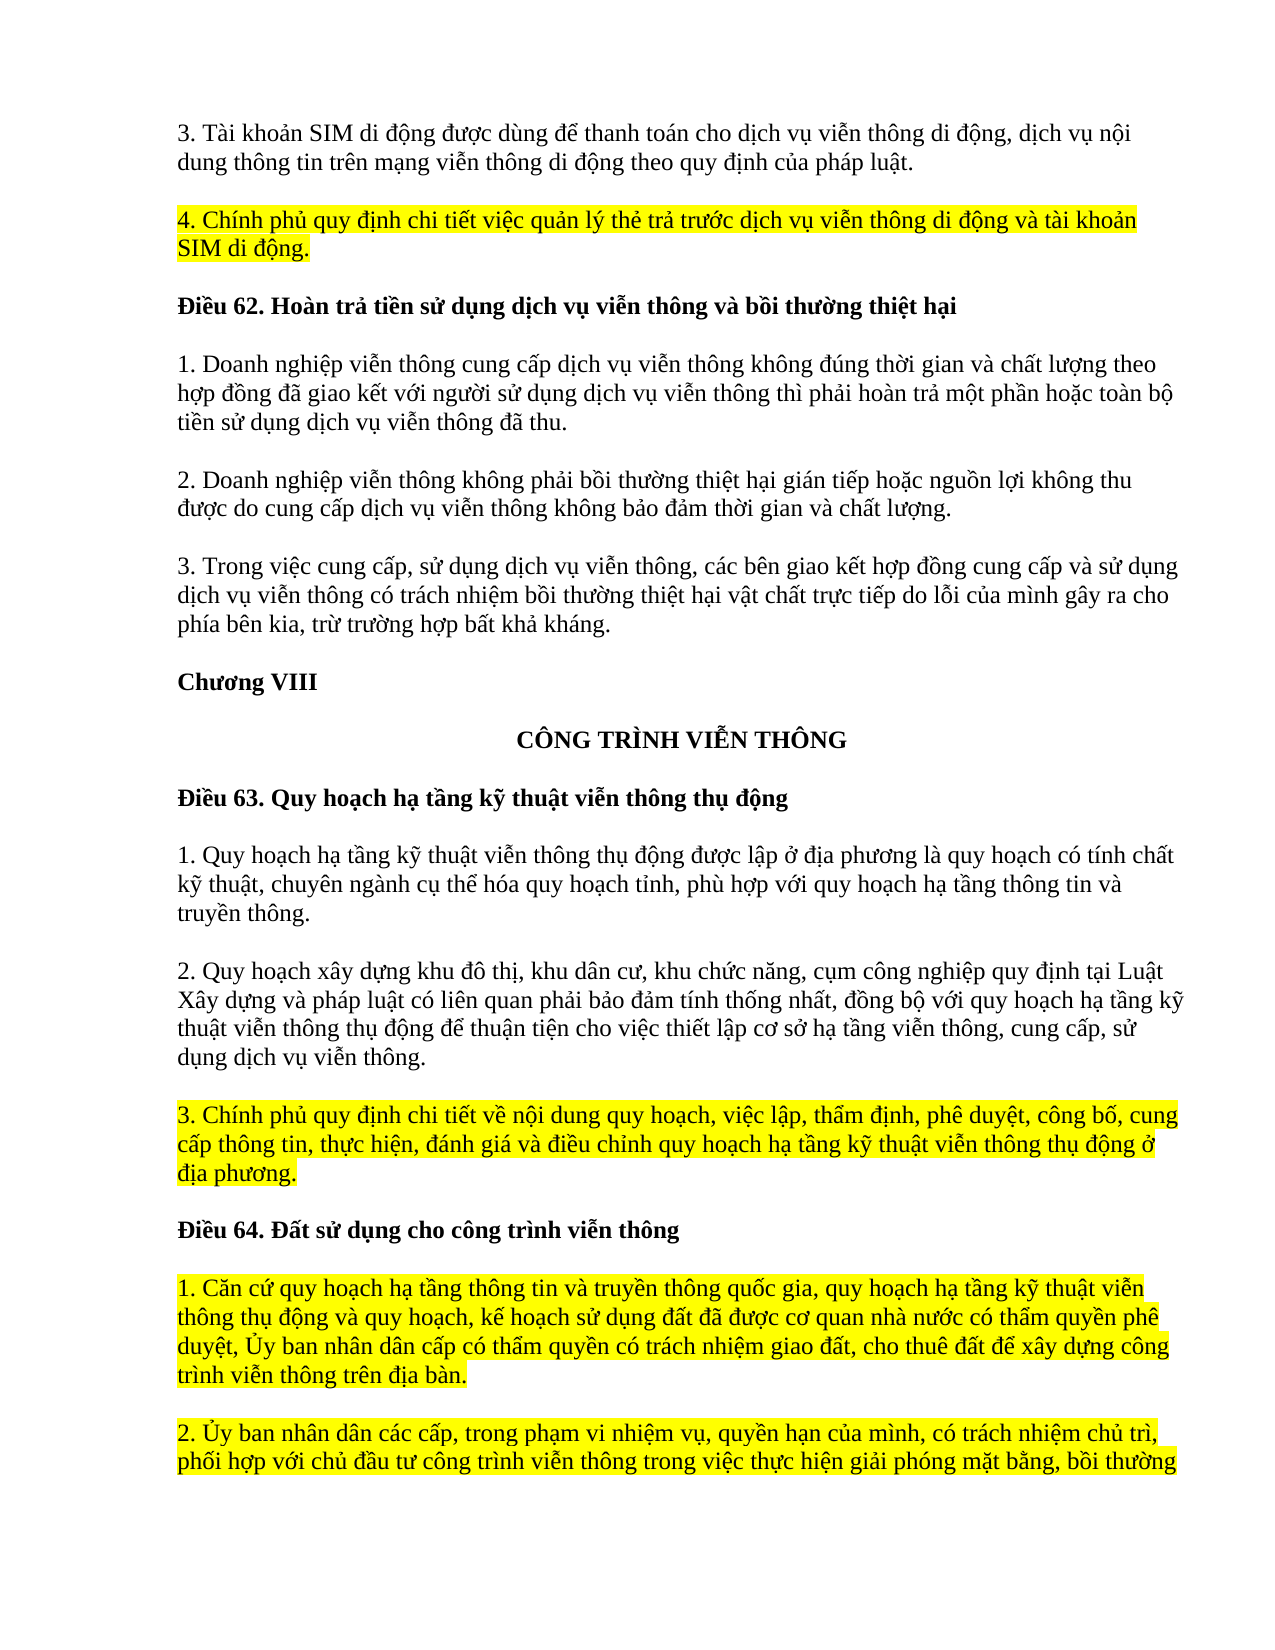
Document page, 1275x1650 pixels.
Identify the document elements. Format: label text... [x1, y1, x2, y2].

text Điều 64. Đất sử dụng cho công trình viễn thông [177, 1216, 1186, 1244]
text 2. Quy hoạch xây dựng khu đô thị, khu dân cư, khu chức năng, cụm công nghiệp quy định tại Luật Xây dựng và pháp luật có liên quan phải bảo đảm tính thống nhất, đồng bộ với quy hoạch hạ tầng kỹ thuật viễn thông thụ động để thuận tiện cho việc thiết lập cơ sở hạ tầng viễn thông, cung cấp, sử dụng dịch vụ viễn thông. [177, 956, 1186, 1071]
text Điều 62. Hoàn trả tiền sử dụng dịch vụ viễn thông và bồi thường thiệt hại [177, 291, 1186, 320]
text CÔNG TRÌNH VIỄN THÔNG [177, 725, 1186, 753]
text 1. Doanh nghiệp viễn thông cung cấp dịch vụ viễn thông không đúng thời gian và chất lượng theo hợp đồng đã giao kết với người sử dụng dịch vụ viễn thông thì phải hoàn trả một phần hoặc toàn bộ tiền sử dụng dịch vụ viễn thông đã thu. [177, 349, 1186, 436]
text 2. Doanh nghiệp viễn thông không phải bồi thường thiệt hại gián tiếp hoặc nguồn lợi không thu được do cung cấp dịch vụ viễn thông không bảo đảm thời gian và chất lượng. [177, 465, 1186, 522]
text 3. Chính phủ quy định chi tiết về nội dung quy hoạch, việc lập, thẩm định, phê duyệt, công bố, cung cấp thông tin, thực hiện, đánh giá và điều chỉnh quy hoạch hạ tầng kỹ thuật viễn thông thụ động ở địa phương. [297, 1100, 1186, 1186]
text 1. Quy hoạch hạ tầng kỹ thuật viễn thông thụ động được lập ở địa phương là quy hoạch có tính chất kỹ thuật, chuyên ngành cụ thể hóa quy hoạch tỉnh, phù hợp với quy hoạch hạ tầng thông tin và truyền thông. [177, 841, 1186, 927]
text 1. Căn cứ quy hoạch hạ tầng thông tin và truyền thông quốc gia, quy hoạch hạ tầng kỹ thuật viễn thông thụ động và quy hoạch, kế hoạch sử dụng đất đã được cơ quan nhà nước có thẩm quyền phê duyệt, Ủy ban nhân dân cấp có thẩm quyền có trách nhiệm giao đất, cho thuê đất để xây dựng công trình viễn thông trên địa bàn. [177, 1273, 1186, 1388]
text 3. Trong việc cung cấp, sử dụng dịch vụ viễn thông, các bên giao kết hợp đồng cung cấp và sử dụng dịch vụ viễn thông có trách nhiệm bồi thường thiệt hại vật chất trực tiếp do lỗi của mình gây ra cho phía bên kia, trừ trường hợp bất khả kháng. [177, 551, 1186, 638]
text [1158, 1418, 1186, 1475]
text Chương VIII [177, 667, 1186, 696]
text 4. Chính phủ quy định chi tiết việc quản lý thẻ trả trước dịch vụ viễn thông di động và tài khoản SIM di động. [177, 205, 1186, 262]
text Điều 63. Quy hoạch hạ tầng kỹ thuật viễn thông thụ động [177, 783, 1186, 811]
text 3. Tài khoản SIM di động được dùng để thanh toán cho dịch vụ viễn thông di động, dịch vụ nội dung thông tin trên mạng viễn thông di động theo quy định của pháp luật. [177, 118, 1186, 176]
